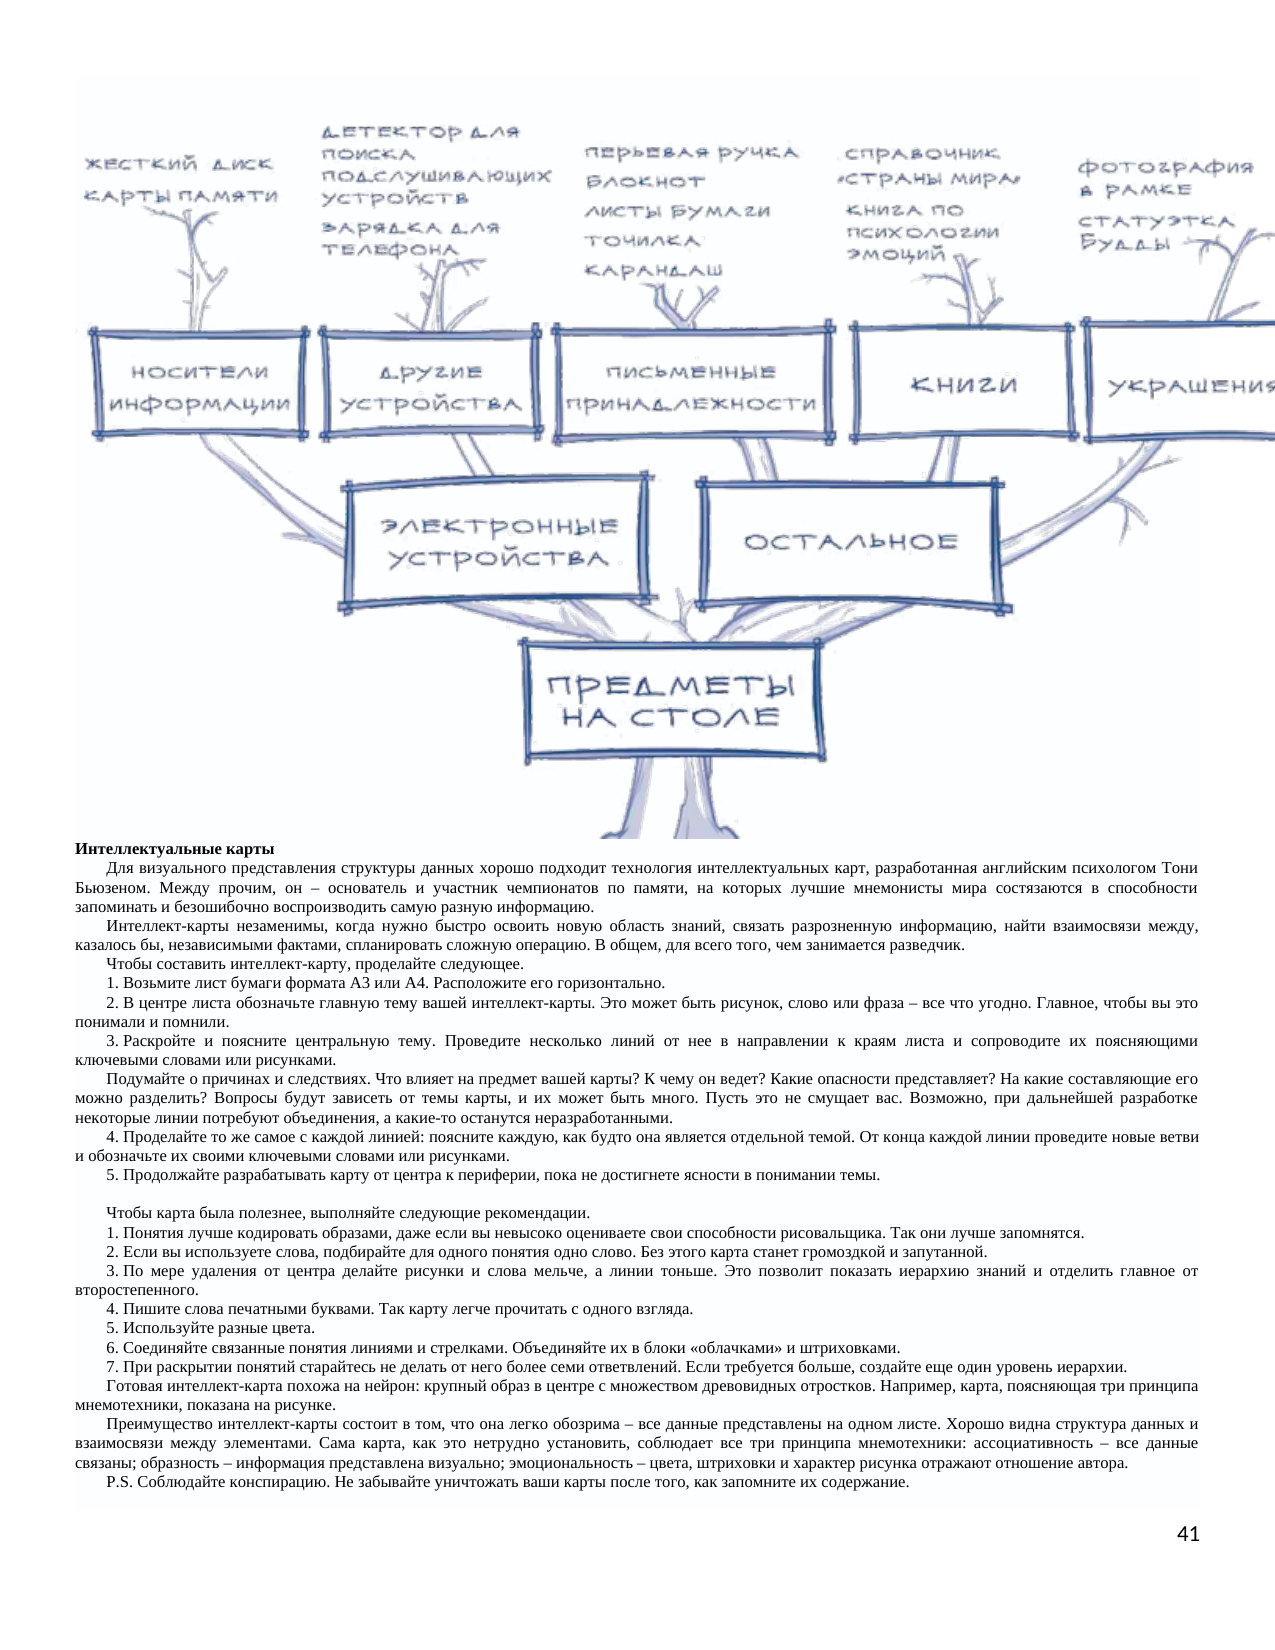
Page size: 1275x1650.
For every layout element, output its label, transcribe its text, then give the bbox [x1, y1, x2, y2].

text Чтобы составить интеллект-карту, проделайте следующее. [75, 954, 1200, 973]
text 1. Возьмите лист бумаги формата А3 или А4. Расположите его горизонтально. [75, 973, 1200, 992]
text Интеллект-карты незаменимы, когда нужно быстро освоить новую область знаний, связать разрозненную информацию, найти взаимосвязи между, казалось бы, независимыми фактами, спланировать сложную операцию. В общем, для всего того, чем занимается разведчик. [75, 916, 1200, 954]
text Для визуального представления структуры данных хорошо подходит технология интеллектуальных карт, разработанная английским психологом Тони Бьюзеном. Между прочим, он – основатель и участник чемпионатов по памяти, на которых лучшие мнемонисты мира состязаются в способности запоминать и безошибочно воспроизводить самую разную информацию. [75, 858, 1200, 916]
text 4. Пишите слова печатными буквами. Так карту легче прочитать с одного взгляда. [75, 1299, 1200, 1318]
text 5. Используйте разные цвета. [75, 1318, 1200, 1337]
picture [75, 75, 1275, 839]
text Чтобы карта была полезнее, выполняйте следующие рекомендации. [75, 1203, 1200, 1222]
text 1. Понятия лучше кодировать образами, даже если вы невысоко оцениваете свои способности рисовальщика. Так они лучше запомнятся. [75, 1222, 1200, 1242]
text Интеллектуальные карты [75, 839, 1200, 858]
text 7. При раскрытии понятий старайтесь не делать от него более семи ответвлений. Если требуется больше, создайте еще один уровень иерархии. [75, 1357, 1200, 1376]
text Подумайте о причинах и следствиях. Что влияет на предмет вашей карты? К чему он ведет? Какие опасности представляет? На какие составляющие его можно разделить? Вопросы будут зависеть от темы карты, и их может быть много. Пусть это не смущает вас. Возможно, при дальнейшей разработке некоторые линии потребуют объединения, а какие-то останутся неразработанными. [75, 1069, 1200, 1127]
text 3. По мере удаления от центра делайте рисунки и слова мельче, а линии тоньше. Это позволит показать иерархию знаний и отделить главное от второстепенного. [75, 1261, 1200, 1299]
text Готовая интеллект-карта похожа на нейрон: крупный образ в центре с множеством древовидных отростков. Например, карта, поясняющая три принципа мнемотехники, показана на рисунке. [75, 1376, 1200, 1414]
text 2. Если вы используете слова, подбирайте для одного понятия одно слово. Без этого карта станет громоздкой и запутанной. [75, 1242, 1200, 1261]
text 6. Соединяйте связанные понятия линиями и стрелками. Объединяйте их в блоки «облачками» и штриховками. [75, 1337, 1200, 1357]
text 5. Продолжайте разрабатывать карту от центра к периферии, пока не достигнете ясности в понимании темы. [75, 1165, 1200, 1184]
text 2. В центре листа обозначьте главную тему вашей интеллект-карты. Это может быть рисунок, слово или фраза – все что угодно. Главное, чтобы вы это понимали и помнили. [75, 992, 1200, 1031]
text 4. Проделайте то же самое с каждой линией: поясните каждую, как будто она является отдельной темой. От конца каждой линии проведите новые ветви и обозначьте их своими ключевыми словами или рисунками. [75, 1127, 1200, 1165]
text P.S. Соблюдайте конспирацию. Не забывайте уничтожать ваши карты после того, как запомните их содержание. [75, 1472, 1200, 1491]
text Преимущество интеллект-карты состоит в том, что она легко обозрима – все данные представлены на одном листе. Хорошо видна структура данных и взаимосвязи между элементами. Сама карта, как это нетрудно установить, соблюдает все три принципа мнемотехники: ассоциативность – все данные связаны; образность – информация представлена визуально; эмоциональность – цвета, штриховки и характер рисунка отражают отношение автора. [75, 1414, 1200, 1472]
text 3. Раскройте и поясните центральную тему. Проведите несколько линий от нее в направлении к краям листа и сопроводите их поясняющими ключевыми словами или рисунками. [75, 1031, 1200, 1069]
